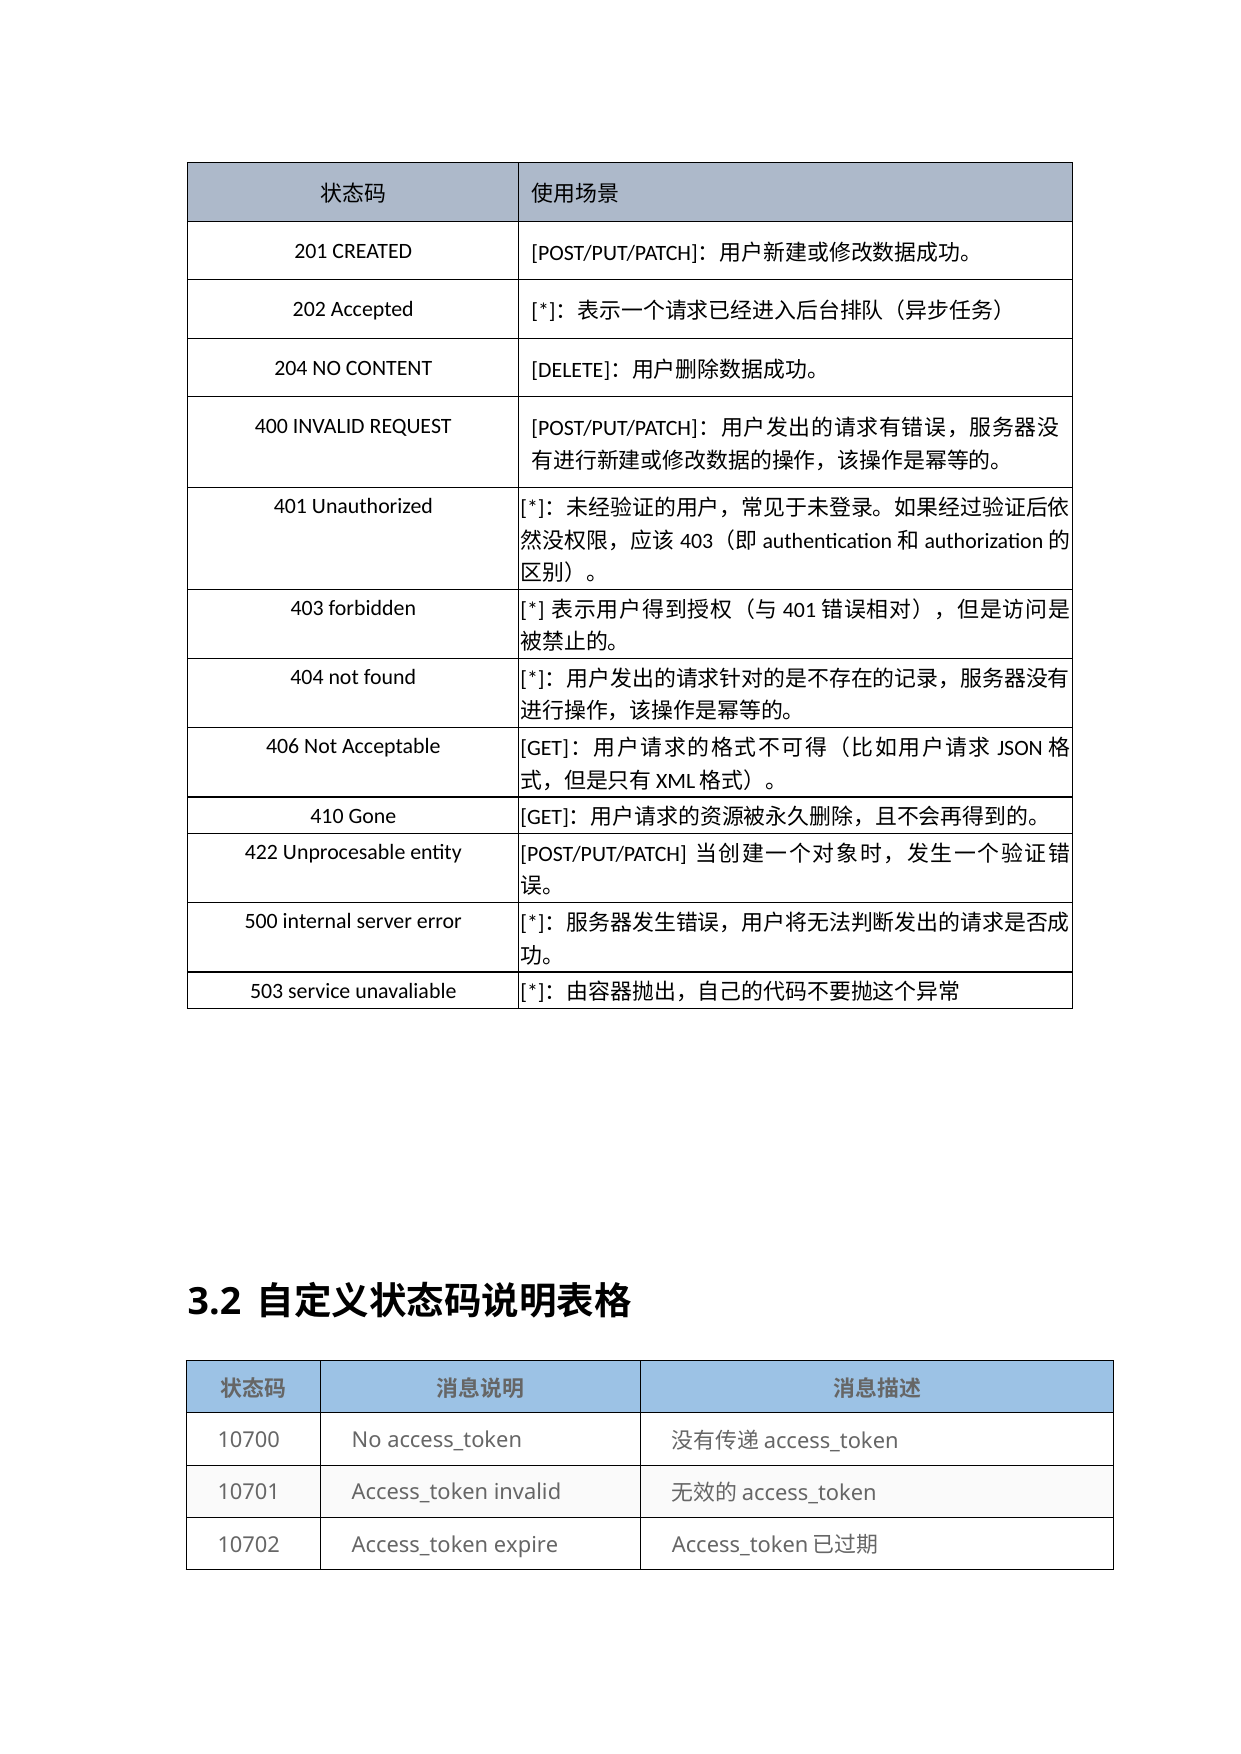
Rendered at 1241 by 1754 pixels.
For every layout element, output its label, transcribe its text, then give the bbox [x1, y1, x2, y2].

table_cell [*]：用户发出的请求针对的是不存在的记录，服务器没有进行操作，该操作是幂等的。 [519, 659, 1072, 727]
table_cell 500 internal server error [188, 903, 518, 971]
table_cell No access_token [321, 1413, 640, 1464]
table_cell 10701 [187, 1466, 320, 1517]
table_header 状态码 [187, 1361, 320, 1412]
table_cell 10702 [187, 1518, 320, 1569]
table_cell [*]：表示一个请求已经进入后台排队（异步任务） [519, 280, 1072, 338]
table_cell [GET]：用户请求的格式不可得（比如用户请求JSON格式，但是只有XML格式）。 [519, 728, 1072, 796]
table_cell Access_token invalid [321, 1466, 640, 1517]
table_cell [POST/PUT/PATCH]：用户发出的请求有错误，服务器没有进行新建或修改数据的操作，该操作是幂等的。 [519, 397, 1072, 487]
table_cell 401 Unauthorized [188, 488, 518, 589]
table_cell [POST/PUT/PATCH] 当创建一个对象时，发生一个验证错误。 [519, 834, 1072, 902]
table_cell 无效的access_token [641, 1466, 1113, 1517]
table_cell [*] 表示用户得到授权（与401错误相对），但是访问是被禁止的。 [519, 590, 1072, 658]
table_cell [*]：由容器抛出，自己的代码不要抛这个异常 [519, 973, 1072, 1008]
table_cell 202 Accepted [188, 280, 518, 338]
table_cell [POST/PUT/PATCH]：用户新建或修改数据成功。 [519, 222, 1072, 279]
table_cell 410 Gone [188, 798, 518, 833]
table_cell [GET]：用户请求的资源被永久删除，且不会再得到的。 [519, 798, 1072, 833]
table_cell 没有传递access_token [641, 1413, 1113, 1464]
table_cell 10700 [187, 1413, 320, 1464]
table_cell 403 forbidden [188, 590, 518, 658]
table_cell [DELETE]：用户删除数据成功。 [519, 339, 1072, 396]
table_cell 201 CREATED [188, 222, 518, 279]
table_header 消息说明 [321, 1361, 640, 1412]
subtitle 自定义状态码说明表格 [187, 1266, 1053, 1331]
table_cell 422 Unprocesable entity [188, 834, 518, 902]
table_cell 406 Not Acceptable [188, 728, 518, 796]
table_cell [*]：服务器发生错误，用户将无法判断发出的请求是否成功。 [519, 903, 1072, 971]
table_cell Access_token expire [321, 1518, 640, 1569]
table_header 使用场景 [519, 163, 1072, 221]
table_cell Access_token已过期 [641, 1518, 1113, 1569]
table_cell 404 not found [188, 659, 518, 727]
table_cell 204 NO CONTENT [188, 339, 518, 396]
table_cell 503 service unavaliable [188, 973, 518, 1008]
table_cell 400 INVALID REQUEST [188, 397, 518, 487]
table_header 消息描述 [641, 1361, 1113, 1412]
table_cell [*]：未经验证的用户，常见于未登录。如果经过验证后依然没权限，应该 403（即 authentication 和 authorization 的区别）。 [519, 488, 1072, 589]
table_header 状态码 [188, 163, 518, 221]
